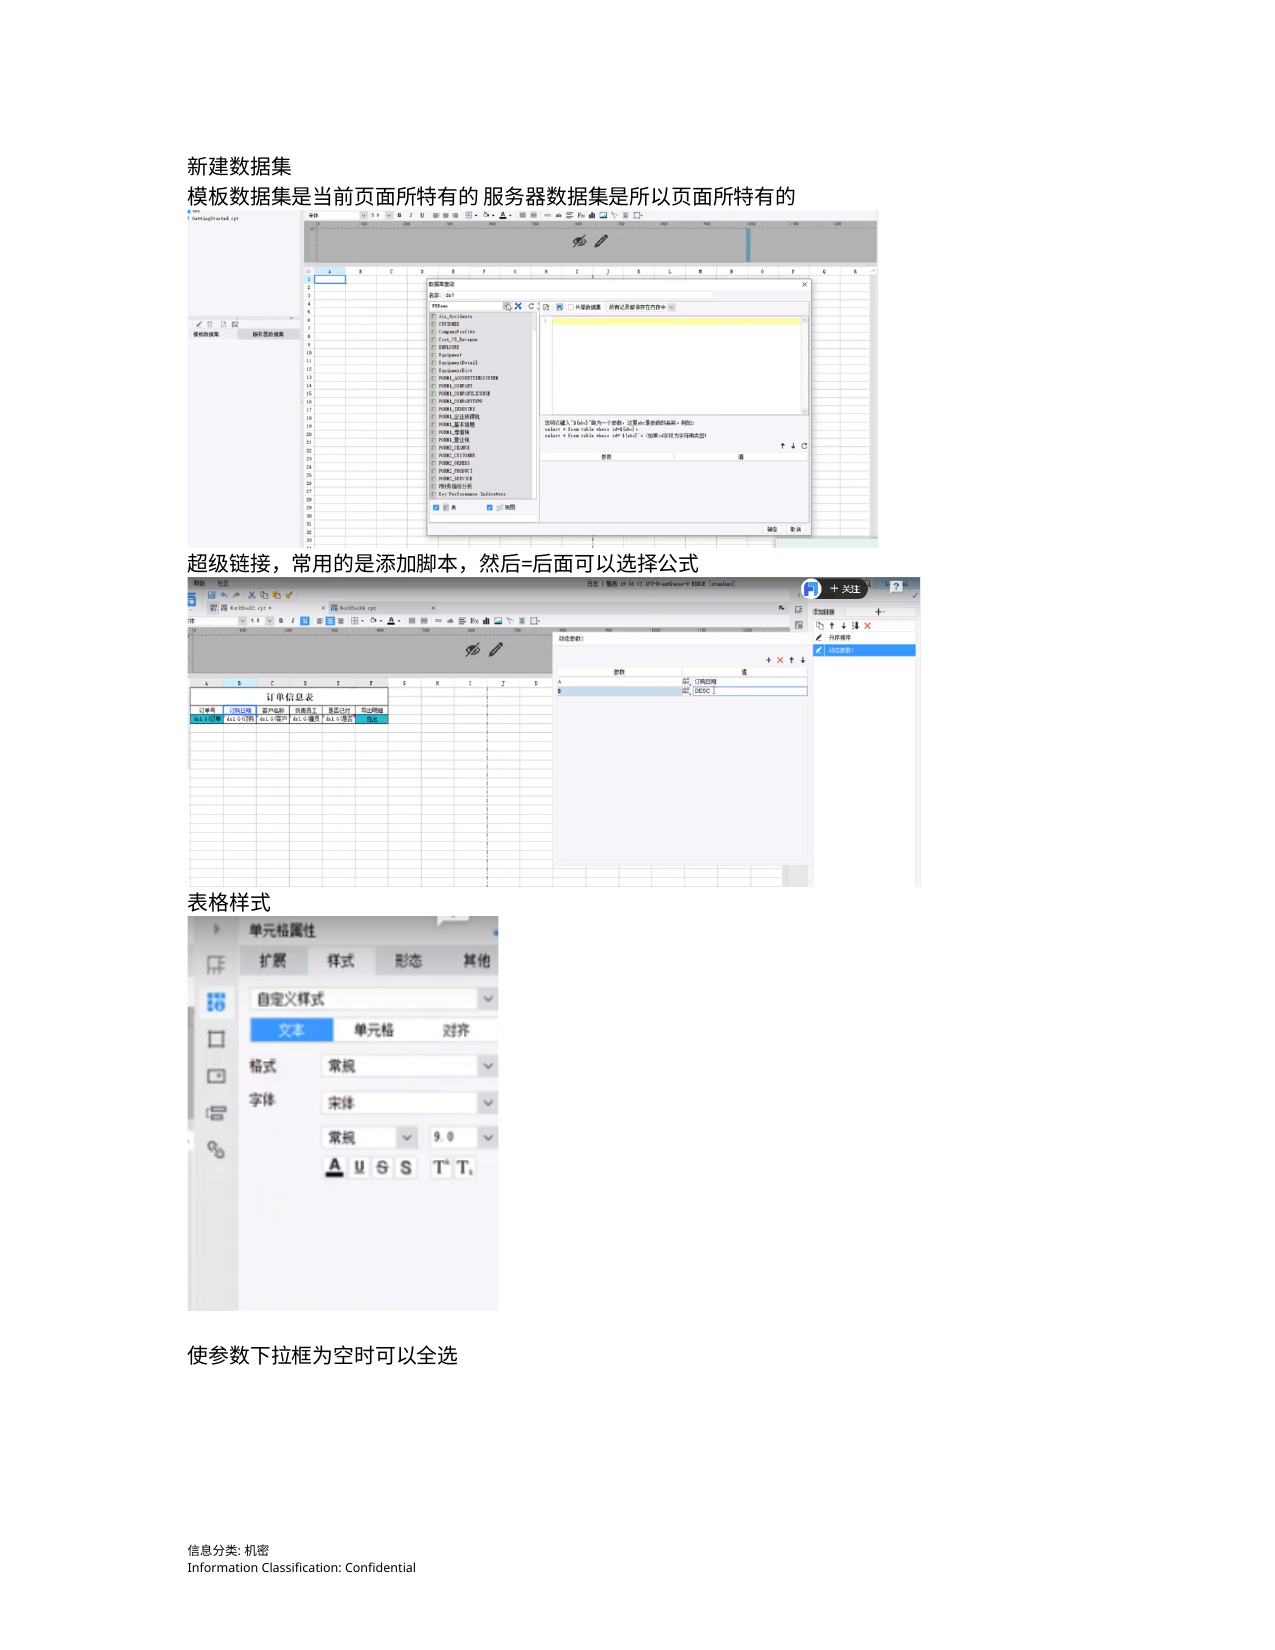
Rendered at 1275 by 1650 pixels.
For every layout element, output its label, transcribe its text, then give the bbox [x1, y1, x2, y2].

picture [187, 577, 921, 887]
picture [187, 210, 879, 548]
text 新建数据集 [187, 150, 1087, 180]
text 表格样式 [187, 886, 1087, 917]
text 超级链接，常用的是添加脚本，然后=后面可以选择公式 [187, 548, 1087, 578]
picture [187, 916, 499, 1311]
text 模板数据集是当前页面所特有的 服务器数据集是所以页面所特有的 [187, 180, 1087, 210]
text 使参数下拉框为空时可以全选 [187, 1339, 1087, 1369]
